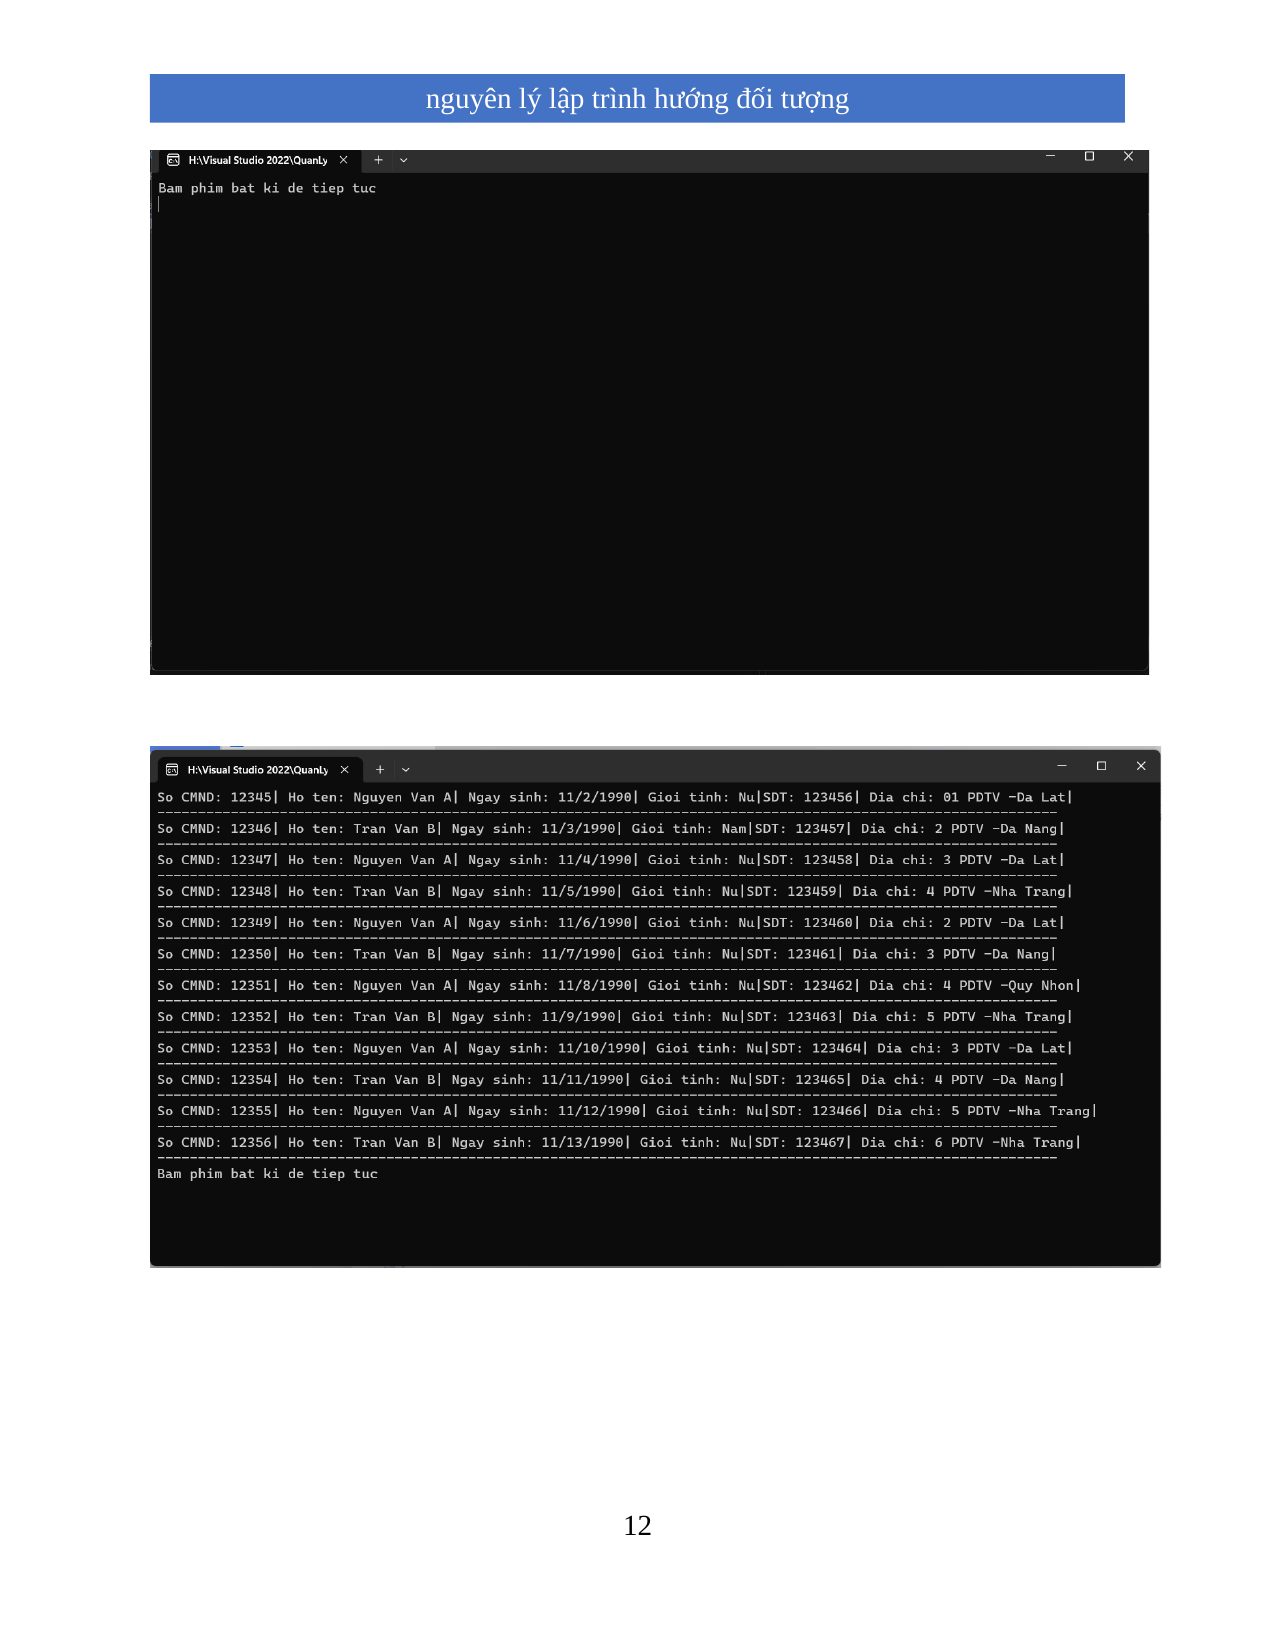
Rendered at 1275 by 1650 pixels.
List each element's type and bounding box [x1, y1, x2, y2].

picture [150, 746, 1162, 1268]
picture [150, 150, 1150, 675]
